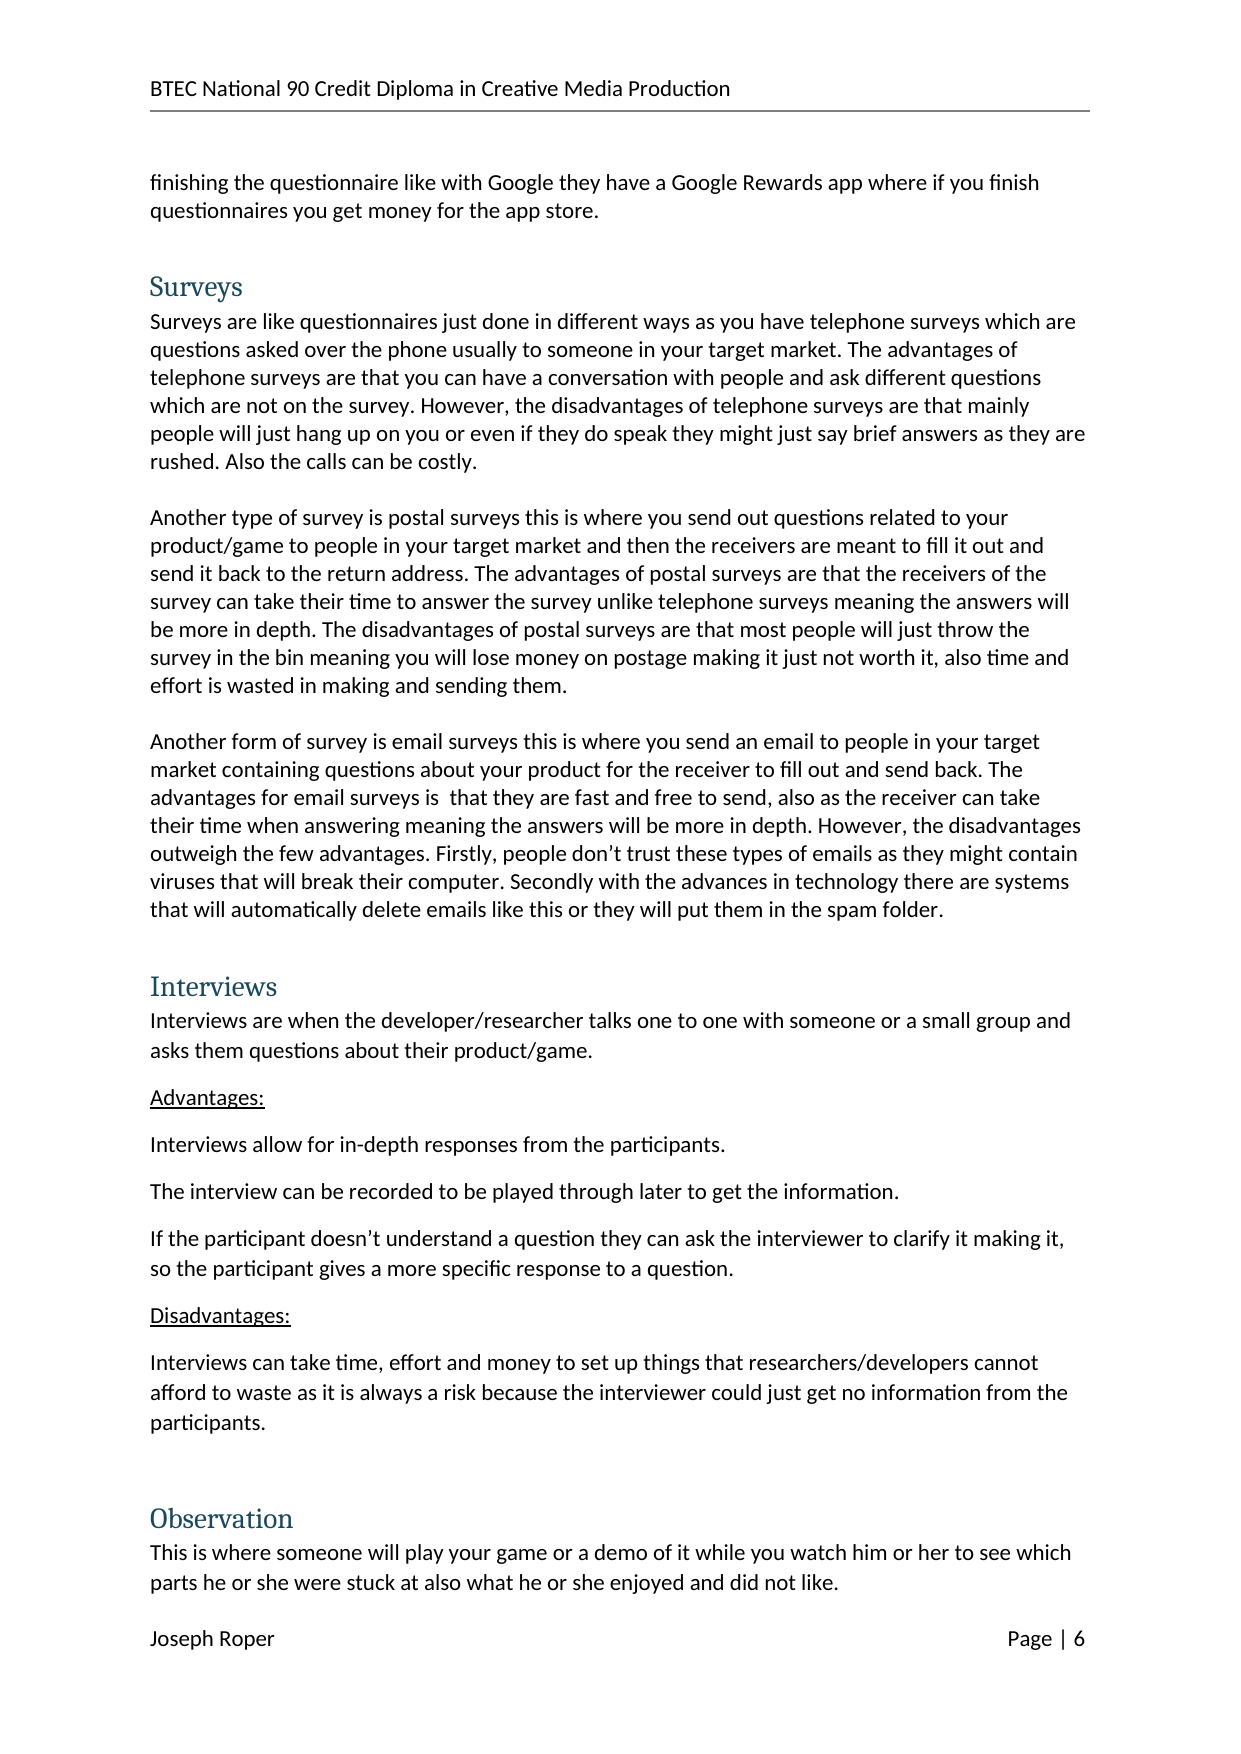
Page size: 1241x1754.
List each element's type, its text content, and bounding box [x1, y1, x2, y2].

text Disadvantages: [150, 1301, 1090, 1329]
text This is where someone will play your game or a demo of it while you watch him or her to see which parts he or she were stuck at also what he or she enjoyed and did not like. [150, 1538, 1090, 1596]
text If the participant doesn’t understand a question they can ask the interviewer to clarify it making it, so the participant gives a more specific response to a question. [150, 1224, 1090, 1282]
text Surveys are like questionnaires just done in different ways as you have telephone surveys which are questions asked over the phone usually to someone in your target market. The advantages of telephone surveys are that you can have a conversation with people and ask different questions which are not on the survey. However, the disadvantages of telephone surveys are that mainly people will just hang up on you or even if they do speak they might just say brief answers as they are rushed. Also the calls can be costly. [150, 307, 1090, 475]
text The interview can be recorded to be played through later to get the information. [150, 1177, 1090, 1205]
subtitle Observation [150, 1502, 1090, 1536]
subtitle Interviews [150, 970, 1090, 1004]
text Advantages: [150, 1083, 1090, 1111]
subtitle Surveys [150, 271, 1090, 304]
text Interviews allow for in-depth responses from the participants. [150, 1130, 1090, 1158]
text Another type of survey is postal surveys this is where you send out questions related to your product/game to people in your target market and then the receivers are meant to fill it out and send it back to the return address. The advantages of postal surveys are that the receivers of the survey can take their time to answer the survey unlike telephone surveys meaning the answers will be more in depth. The disadvantages of postal surveys are that most people will just throw the survey in the bin meaning you will lose money on postage making it just not worth it, also time and effort is wasted in making and sending them. [150, 503, 1090, 699]
text Interviews are when the developer/researcher talks one to one with someone or a small group and asks them questions about their product/game. [150, 1006, 1090, 1064]
text Interviews can take time, effort and money to set up things that researchers/developers cannot afford to waste as it is always a risk because the interviewer could just get no information from the participants. [150, 1348, 1090, 1436]
text Another form of survey is email surveys this is where you send an email to people in your target market containing questions about your product for the receiver to fill out and send back. The advantages for email surveys is that they are fast and free to send, also as the receiver can take their time when answering meaning the answers will be more in depth. However, the disadvantages outweigh the few advantages. Firstly, people don’t trust these types of emails as they might contain viruses that will break their computer. Secondly with the advances in technology there are systems that will automatically delete emails like this or they will put them in the spam folder. [150, 727, 1090, 923]
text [150, 168, 1090, 224]
